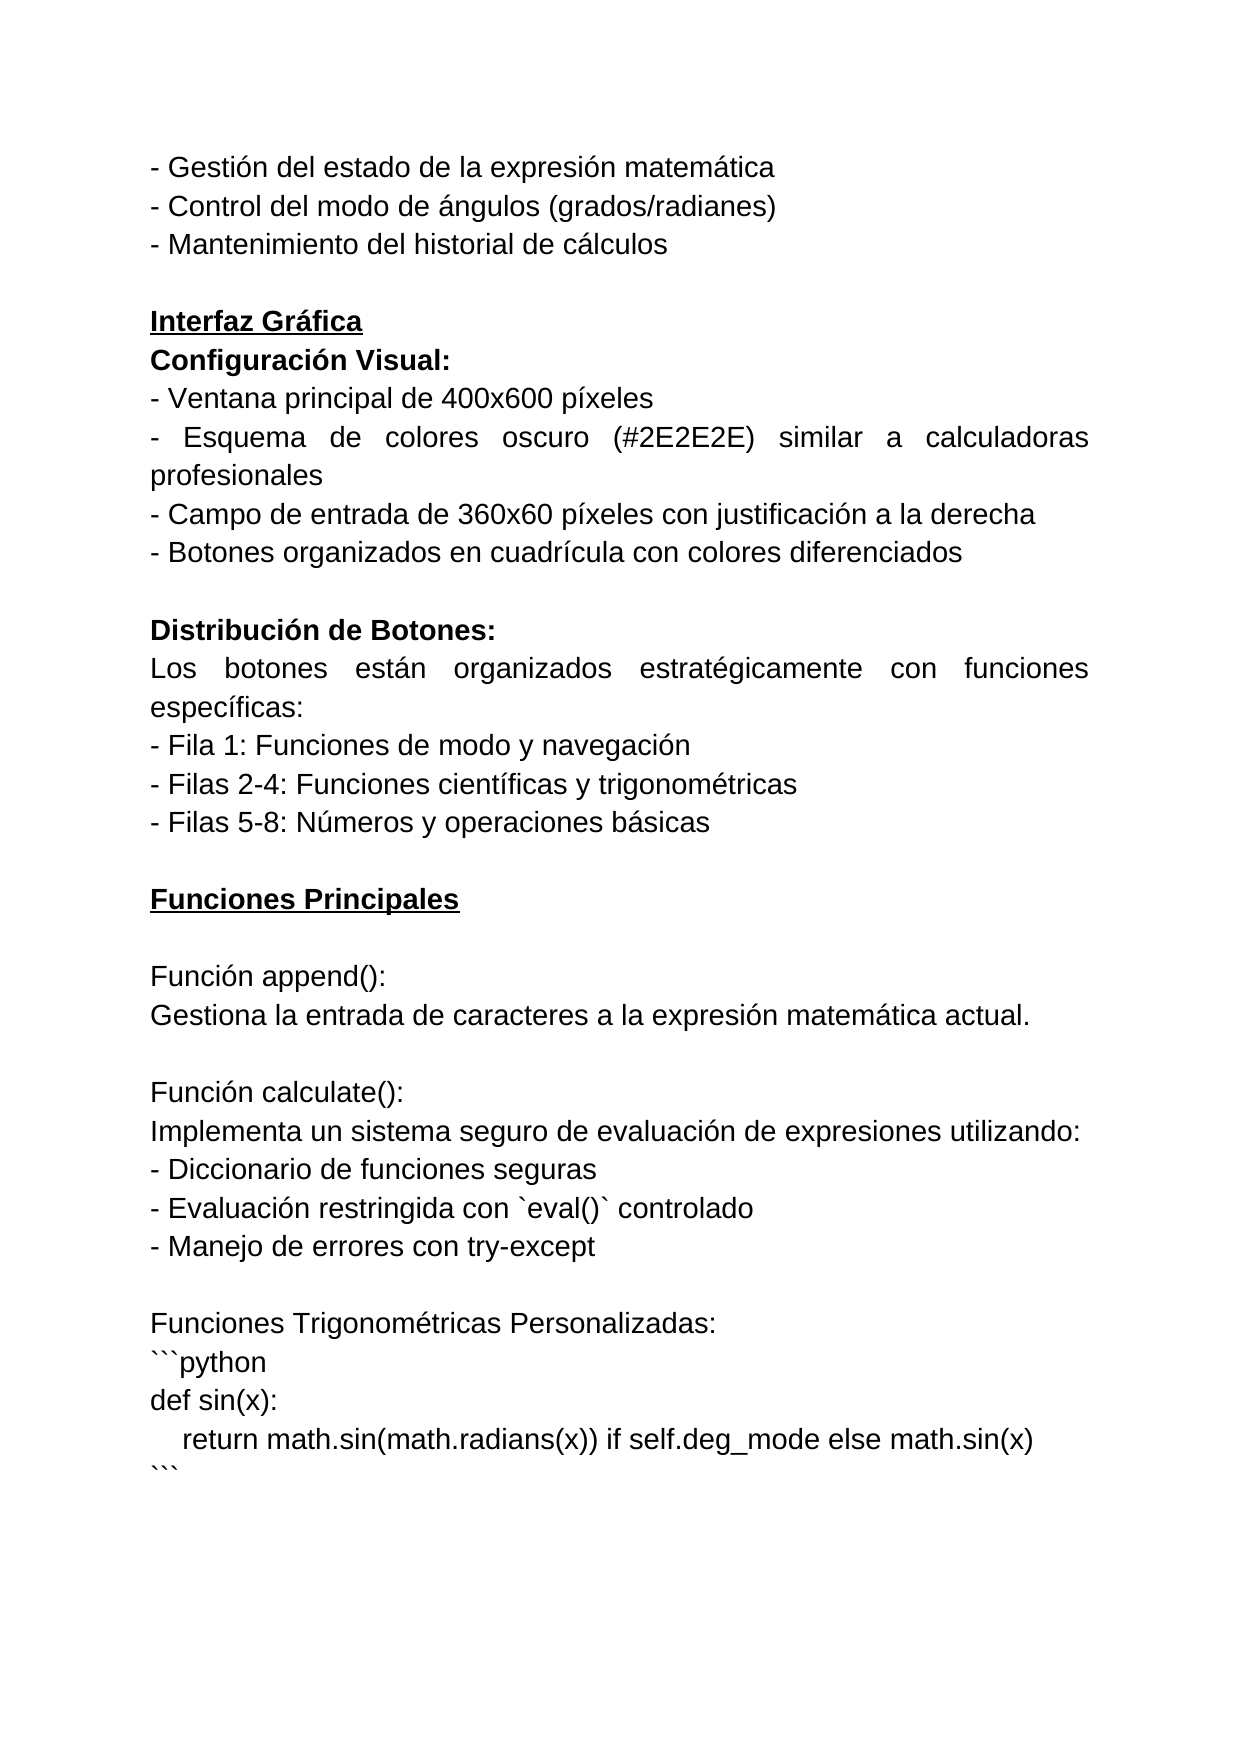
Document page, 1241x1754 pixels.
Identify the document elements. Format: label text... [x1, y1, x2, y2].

text - Ventana principal de 400x600 píxeles [150, 381, 1090, 415]
text - Evaluación restringida con `eval()` controlado [150, 1191, 1090, 1224]
text Funciones Principales [150, 882, 1090, 916]
text Funciones Trigonométricas Personalizadas: [150, 1306, 1090, 1340]
text Función calculate(): [150, 1075, 1090, 1108]
text - Fila 1: Funciones de modo y navegación [150, 728, 1090, 762]
text - Campo de entrada de 360x60 píxeles con justificación a la derecha [150, 497, 1090, 530]
text return math.sin(math.radians(x)) if self.deg_mode else math.sin(x) [150, 1422, 1090, 1455]
text - Filas 2-4: Funciones científicas y trigonométricas [150, 767, 1090, 800]
text Implementa un sistema seguro de evaluación de expresiones utilizando: [150, 1113, 1090, 1147]
text ``` [150, 1460, 1090, 1494]
text - Gestión del estado de la expresión matemática [150, 150, 1090, 183]
text Los botones están organizados estratégicamente con funciones específicas: [150, 651, 1090, 723]
text - Control del modo de ángulos (grados/radianes) [150, 188, 1090, 222]
text Distribución de Botones: [150, 612, 1090, 646]
text Gestiona la entrada de caracteres a la expresión matemática actual. [150, 998, 1090, 1031]
text - Mantenimiento del historial de cálculos [150, 227, 1090, 261]
text - Filas 5-8: Números y operaciones básicas [150, 805, 1090, 839]
text Interfaz Gráfica [150, 304, 1090, 338]
text ```python [150, 1345, 1090, 1378]
text def sin(x): [150, 1383, 1090, 1417]
text - Botones organizados en cuadrícula con colores diferenciados [150, 535, 1090, 569]
text - Diccionario de funciones seguras [150, 1152, 1090, 1186]
text Función append(): [150, 959, 1090, 993]
text Configuración Visual: [150, 343, 1090, 376]
text - Manejo de errores con try-except [150, 1229, 1090, 1263]
text - Esquema de colores oscuro (#2E2E2E) similar a calculadoras profesionales [150, 420, 1090, 492]
